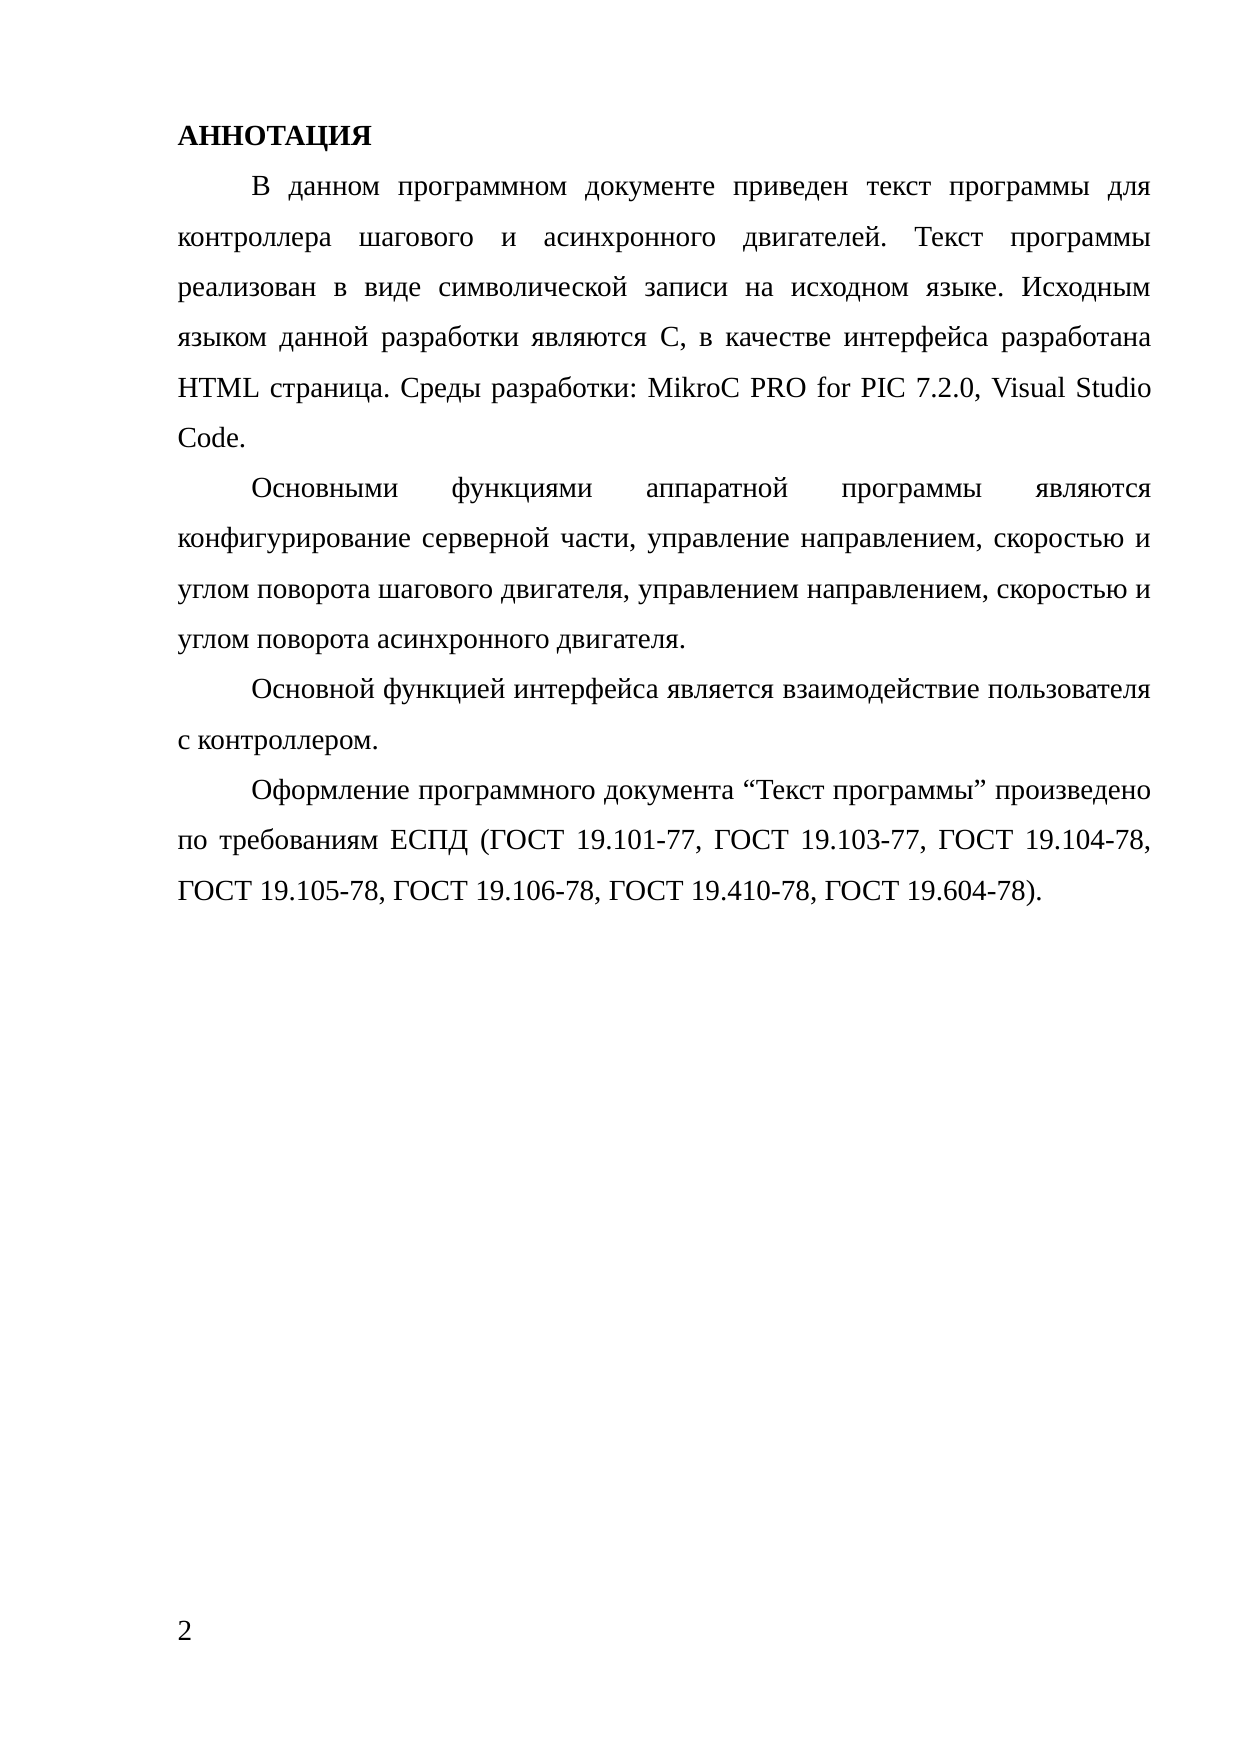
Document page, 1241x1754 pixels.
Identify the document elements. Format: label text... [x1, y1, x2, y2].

text АННОТАЦИЯ [177, 118, 1152, 152]
text Основной функцией интерфейса является взаимодействие пользователя с контроллером. [177, 672, 1152, 755]
text Оформление программного документа “Текст программы” произведено по требованиям ЕСПД (ГОСТ 19.101-77, ГОСТ 19.103-77, ГОСТ 19.104-78, ГОСТ 19.105-78, ГОСТ 19.106-78, ГОСТ 19.410-78, ГОСТ 19.604-78). [177, 772, 1152, 906]
text В данном программном документе приведен текст программы для контроллера шагового и асинхронного двигателей. Текст программы реализован в виде символической записи на исходном языке. Исходным языком данной разработки являются C, в качестве интерфейса разработана HTML страница. Среды разработки: MikroC PRO for PIC 7.2.0, Visual Studio Code. [177, 168, 1152, 453]
text Основными функциями аппаратной программы являются конфигурирование серверной части, управление направлением, скоростью и углом поворота шагового двигателя, управлением направлением, скоростью и углом поворота асинхронного двигателя. [177, 470, 1152, 655]
